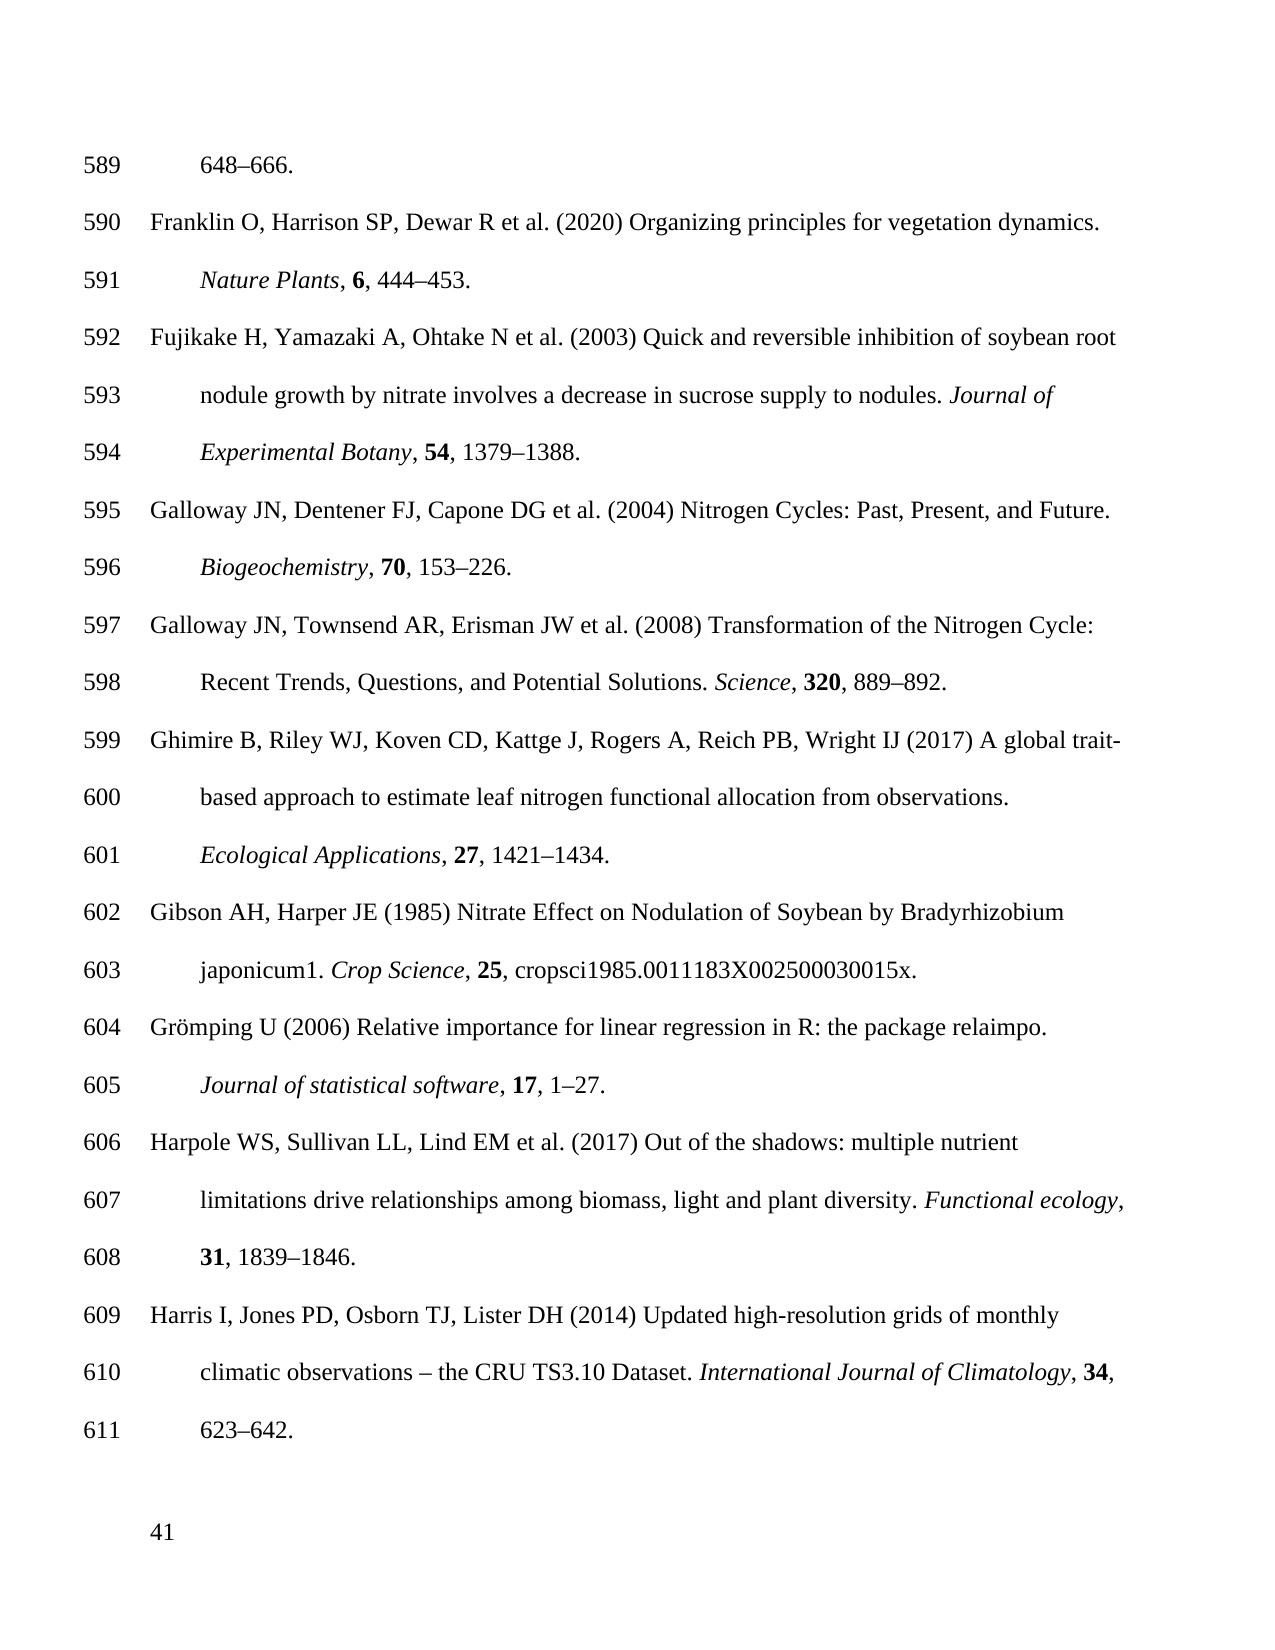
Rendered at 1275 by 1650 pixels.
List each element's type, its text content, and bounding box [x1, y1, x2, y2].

text Gibson AH, Harper JE (1985) Nitrate Effect on Nodulation of Soybean by Bradyrhizobium japonicum1. Crop Science, 25, cropsci1985.0011183X002500030015x. [150, 897, 1125, 984]
text Galloway JN, Townsend AR, Erisman JW et al. (2008) Transformation of the Nitrogen Cycle: Recent Trends, Questions, and Potential Solutions. Science, 320, 889–892. [150, 610, 1125, 696]
text Grömping U (2006) Relative importance for linear regression in R: the package relaimpo. Journal of statistical software, 17, 1–27. [150, 1012, 1125, 1099]
text Harpole WS, Sullivan LL, Lind EM et al. (2017) Out of the shadows: multiple nutrient limitations drive relationships among biomass, light and plant diversity. Functional ecology, 31, 1839–1846. [150, 1127, 1125, 1271]
text Harris I, Jones PD, Osborn TJ, Lister DH (2014) Updated high-resolution grids of monthly climatic observations – the CRU TS3.10 Dataset. International Journal of Climatology, 34, 623–642. [150, 1300, 1125, 1444]
text Fujikake H, Yamazaki A, Ohtake N et al. (2003) Quick and reversible inhibition of soybean root nodule growth by nitrate involves a decrease in sucrose supply to nodules. Journal of Experimental Botany, 54, 1379–1388. [150, 322, 1125, 466]
text Galloway JN, Dentener FJ, Capone DG et al. (2004) Nitrogen Cycles: Past, Present, and Future. Biogeochemistry, 70, 153–226. [150, 495, 1125, 581]
text Franklin O, Harrison SP, Dewar R et al. (2020) Organizing principles for vegetation dynamics. Nature Plants, 6, 444–453. [150, 207, 1125, 294]
text Ghimire B, Riley WJ, Koven CD, Kattge J, Rogers A, Reich PB, Wright IJ (2017) A global trait-based approach to estimate leaf nitrogen functional allocation from observations. Ecological Applications, 27, 1421–1434. [150, 725, 1125, 869]
